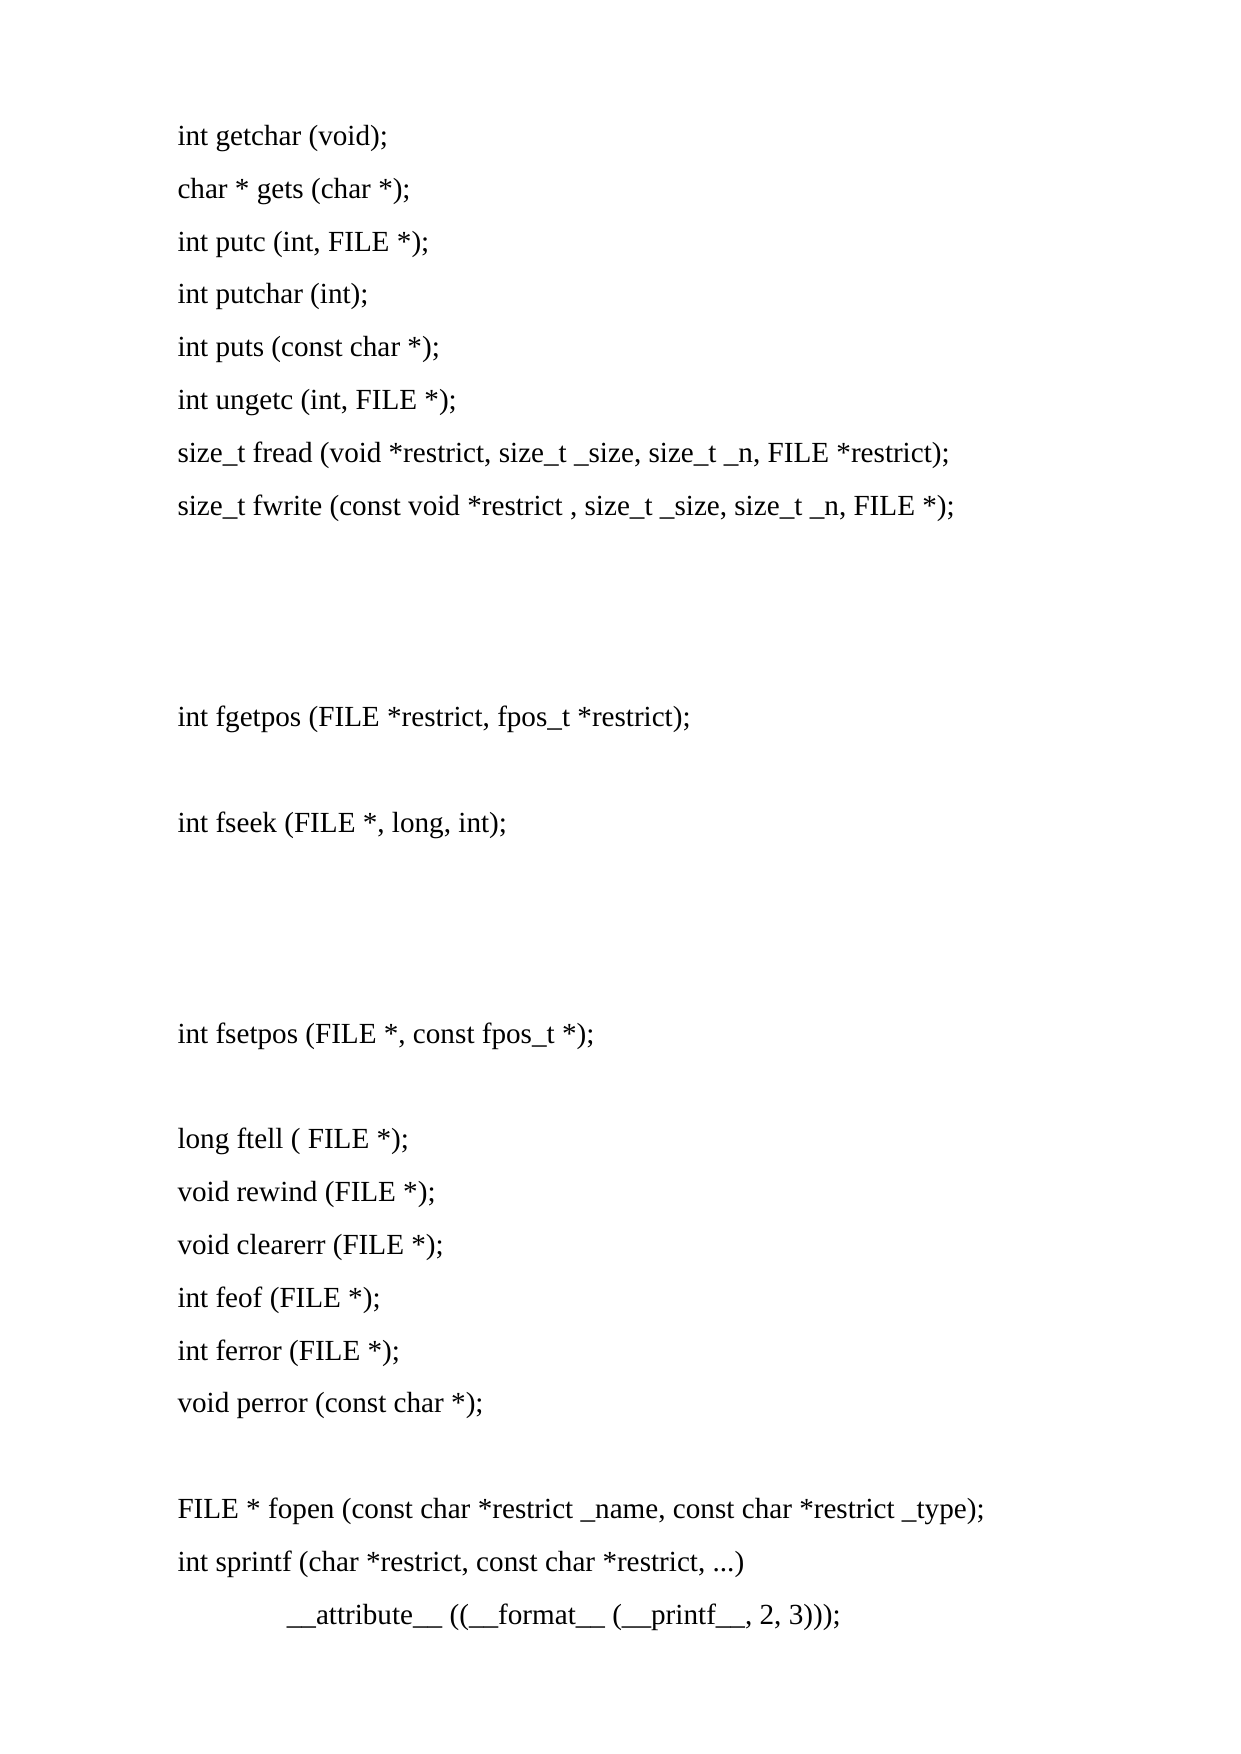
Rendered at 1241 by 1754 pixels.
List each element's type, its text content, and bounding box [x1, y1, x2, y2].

text char * gets (char *); [177, 171, 1152, 204]
text int fgetpos (FILE *restrict, fpos_t *restrict); [177, 699, 1152, 733]
text int fseek (FILE *, long, int); [177, 805, 1152, 838]
text int getchar (void); [177, 118, 1152, 152]
text FILE * fopen (const char *restrict _name, const char *restrict _type); [177, 1491, 1152, 1525]
text size_t fread (void *restrict, size_t _size, size_t _n, FILE *restrict); [177, 435, 1152, 468]
text int fsetpos (FILE *, const fpos_t *); [177, 1016, 1152, 1049]
text int feof (FILE *); [177, 1280, 1152, 1313]
text int ungetc (int, FILE *); [177, 382, 1152, 416]
text size_t fwrite (const void *restrict , size_t _size, size_t _n, FILE *); [177, 488, 1152, 521]
text int puts (const char *); [177, 329, 1152, 363]
text void perror (const char *); [177, 1386, 1152, 1419]
text void clearerr (FILE *); [177, 1227, 1152, 1261]
text int putc (int, FILE *); [177, 224, 1152, 257]
text int putchar (int); [177, 277, 1152, 310]
text long ftell ( FILE *); [177, 1122, 1152, 1155]
text __attribute__ ((__format__ (__printf__, 2, 3))); [177, 1597, 1152, 1630]
text int ferror (FILE *); [177, 1333, 1152, 1366]
text int sprintf (char *restrict, const char *restrict, ...) [177, 1544, 1152, 1578]
text void rewind (FILE *); [177, 1174, 1152, 1208]
